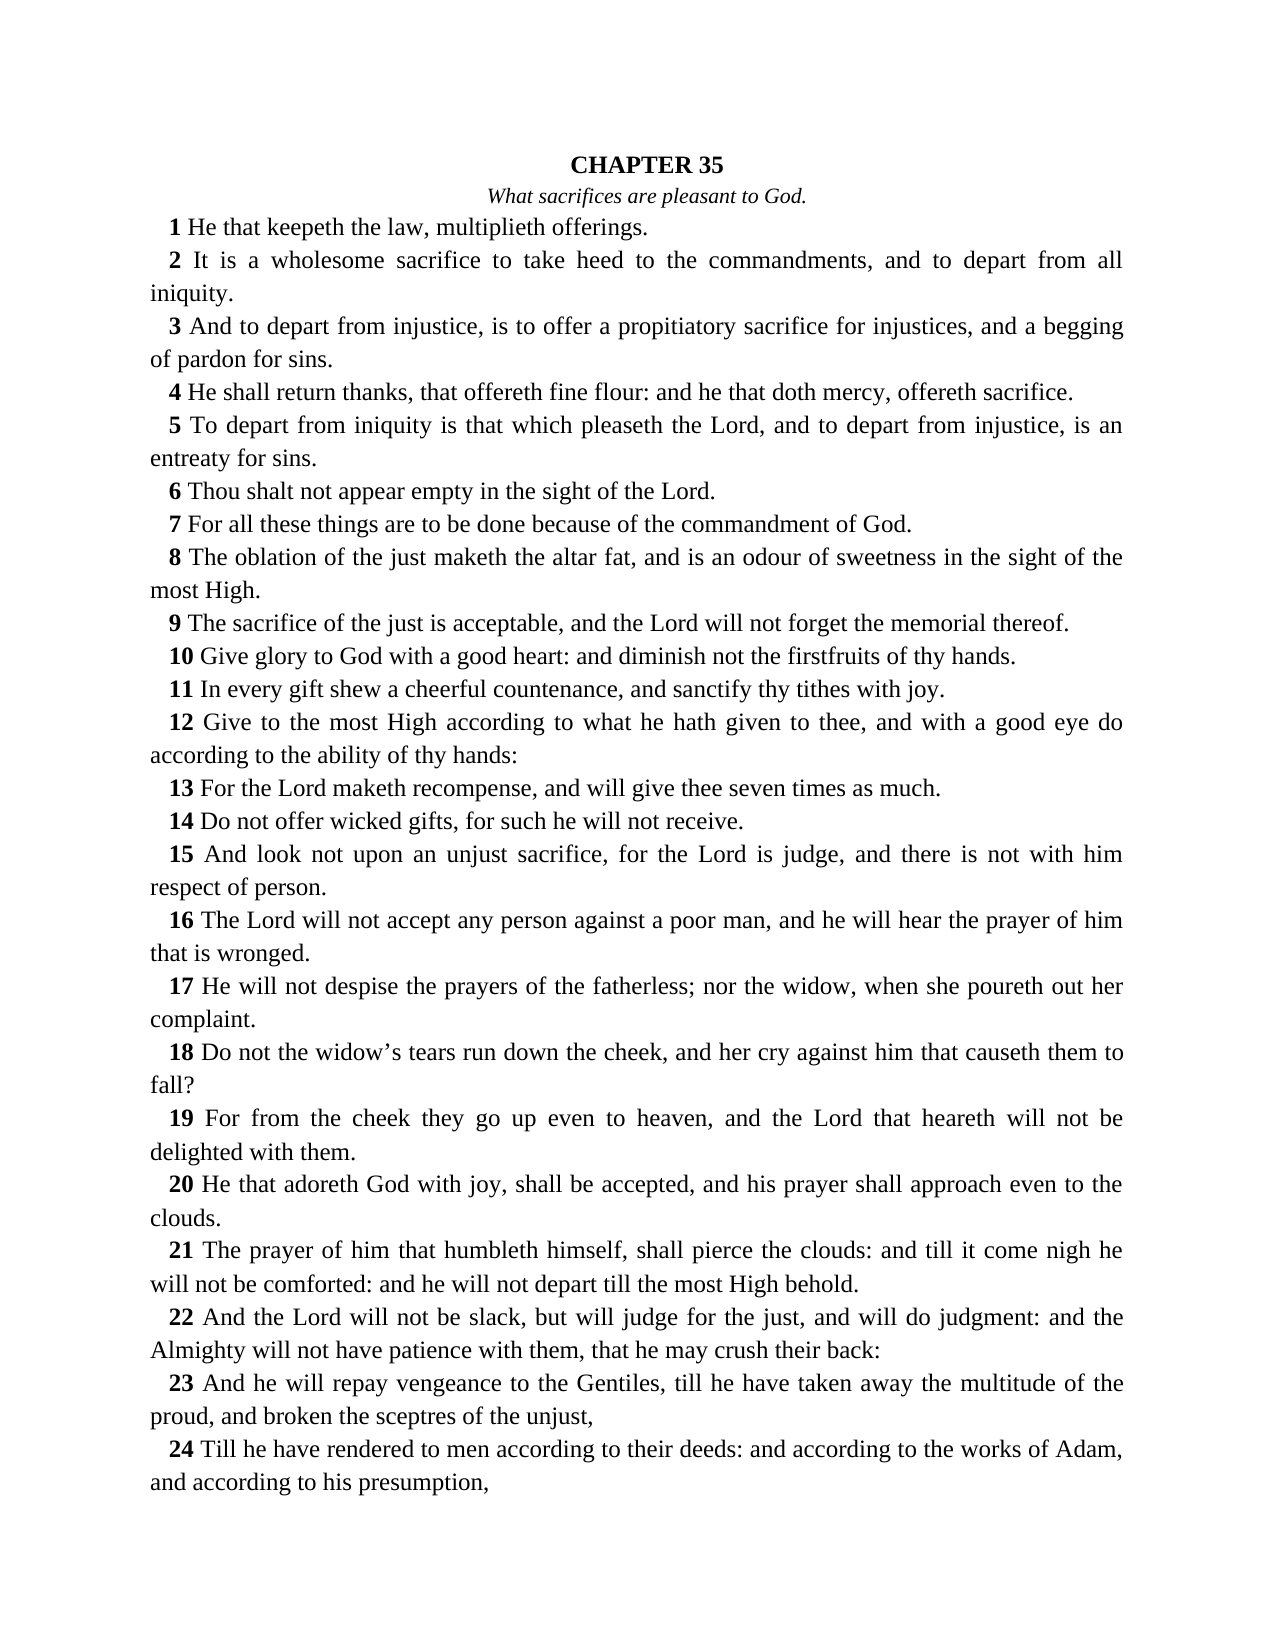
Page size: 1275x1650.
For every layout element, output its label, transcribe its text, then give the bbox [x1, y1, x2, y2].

text 16 The Lord will not accept any person against a poor man, and he will hear the prayer of him that is wronged. [150, 905, 1125, 967]
text 7 For all these things are to be done because of the commandment of God. [150, 509, 1125, 538]
text 20 He that adoreth God with joy, shall be accepted, and his prayer shall approach even to the clouds. [150, 1169, 1125, 1231]
text 21 The prayer of him that humbleth himself, shall pierce the clouds: and till it come nigh he will not be comforted: and he will not depart till the most High behold. [150, 1236, 1125, 1297]
text 8 The oblation of the just maketh the altar fat, and is an odour of sweetness in the sight of the most High. [150, 542, 1125, 604]
text 4 He shall return thanks, that offereth fine flour: and he that doth mercy, offereth sacrifice. [150, 377, 1125, 406]
text CHAPTER 35 [150, 150, 1125, 179]
text 23 And he will repay vengeance to the Gentiles, till he have taken away the multitude of the proud, and broken the sceptres of the unjust, [150, 1368, 1125, 1429]
text 5 To depart from iniquity is that which pleaseth the Lord, and to depart from injustice, is an entreaty for sins. [150, 410, 1125, 472]
text 3 And to depart from injustice, is to offer a propitiatory sacrifice for injustices, and a begging of pardon for sins. [150, 311, 1125, 373]
text 24 Till he have rendered to men according to their deeds: and according to the works of Adam, and according to his presumption, [150, 1434, 1125, 1496]
text 10 Give glory to God with a good heart: and diminish not the firstfruits of thy hands. [150, 641, 1125, 670]
text 17 He will not despise the prayers of the fatherless; nor the widow, when she poureth out her complaint. [150, 971, 1125, 1033]
text 19 For from the cheek they go up even to heaven, and the Lord that heareth will not be delighted with them. [150, 1103, 1125, 1165]
text 15 And look not upon an unjust sacrifice, for the Lord is judge, and there is not with him respect of person. [150, 839, 1125, 901]
text What sacrifices are pleasant to God. [150, 183, 1125, 208]
text 2 It is a wholesome sacrifice to take heed to the commandments, and to depart from all iniquity. [150, 245, 1125, 307]
text 11 In every gift shew a cheerful countenance, and sanctify thy tithes with joy. [150, 674, 1125, 703]
text 1 He that keepeth the law, multiplieth offerings. [150, 212, 1125, 241]
text 22 And the Lord will not be slack, but will judge for the just, and will do judgment: and the Almighty will not have patience with them, that he may crush their back: [150, 1302, 1125, 1363]
text 6 Thou shalt not appear empty in the sight of the Lord. [150, 476, 1125, 505]
text 12 Give to the most High according to what he hath given to thee, and with a good eye do according to the ability of thy hands: [150, 707, 1125, 769]
text 14 Do not offer wicked gifts, for such he will not receive. [150, 806, 1125, 835]
text 9 The sacrifice of the just is acceptable, and the Lord will not forget the memorial thereof. [150, 608, 1125, 637]
text 18 Do not the widow’s tears run down the cheek, and her cry against him that causeth them to fall? [150, 1037, 1125, 1099]
text 13 For the Lord maketh recompense, and will give thee seven times as much. [150, 773, 1125, 802]
